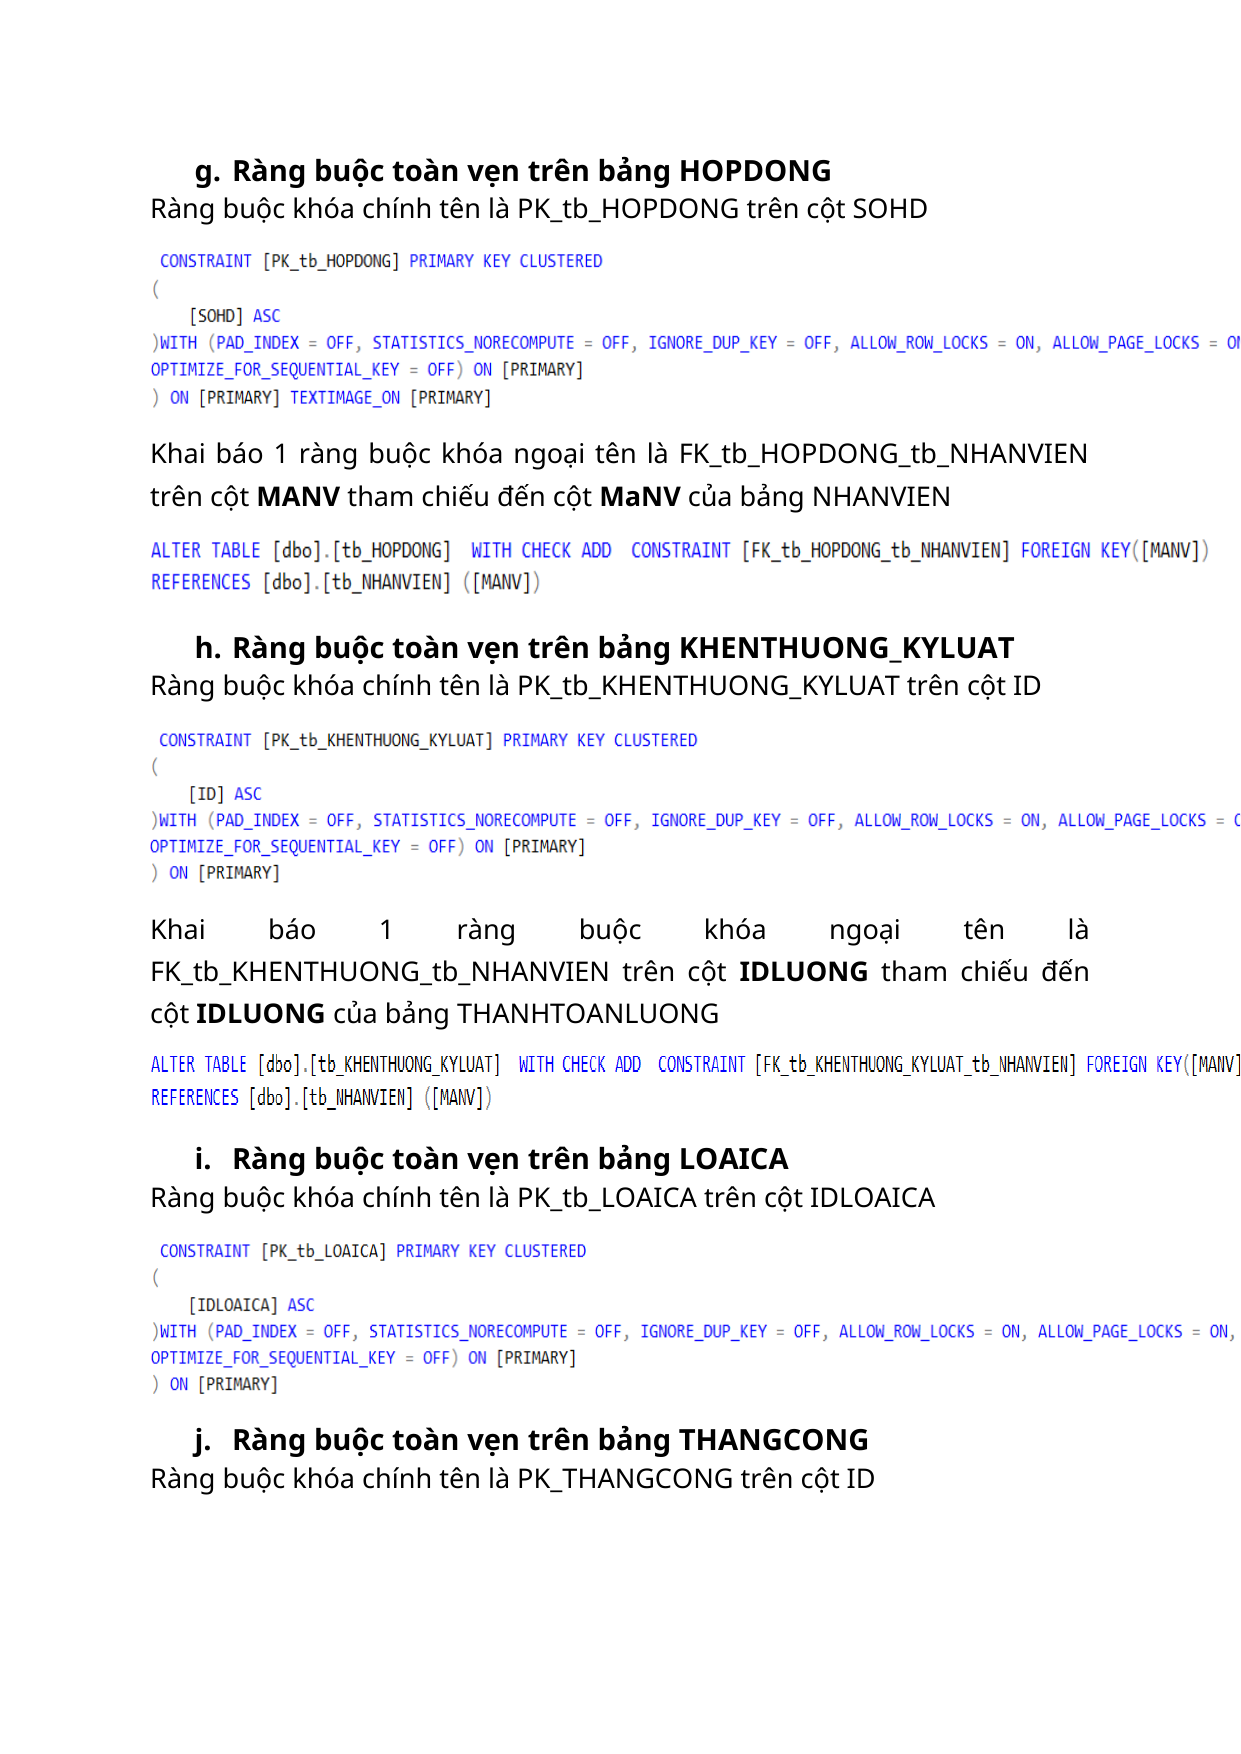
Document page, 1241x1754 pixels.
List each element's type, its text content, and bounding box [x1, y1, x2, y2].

text Ràng buộc khóa chính tên là PK_THANGCONG trên cột ID [150, 1459, 1090, 1496]
text Khai báo 1 ràng buộc khóa ngoại tên là FK_tb_KHENTHUONG_tb_NHANVIEN trên cột IDLUONG tham chiếu đến cột IDLUONG của bảng THANHTOANLUONG [150, 910, 1090, 1032]
subtitle Ràng buộc toàn vẹn trên bảng HOPDONG [194, 150, 1090, 190]
text Ràng buộc khóa chính tên là PK_tb_LOAICA trên cột IDLOAICA [150, 1178, 1090, 1215]
picture [150, 248, 1241, 414]
subtitle Ràng buộc toàn vẹn trên bảng KHENTHUONG_KYLUAT [194, 627, 1090, 667]
picture [150, 1054, 1241, 1118]
picture [150, 725, 1241, 890]
subtitle Ràng buộc toàn vẹn trên bảng LOAICA [194, 1139, 1090, 1178]
text Ràng buộc khóa chính tên là PK_tb_HOPDONG trên cột SOHD [150, 190, 1090, 227]
picture [150, 536, 1217, 606]
picture [150, 1237, 1241, 1399]
text Ràng buộc khóa chính tên là PK_tb_KHENTHUONG_KYLUAT trên cột ID [150, 667, 1090, 703]
subtitle Ràng buộc toàn vẹn trên bảng THANGCONG [194, 1419, 1090, 1459]
text Khai báo 1 ràng buộc khóa ngoại tên là FK_tb_HOPDONG_tb_NHANVIEN trên cột MANV tham chiếu đến cột MaNV của bảng NHANVIEN [150, 434, 1090, 514]
